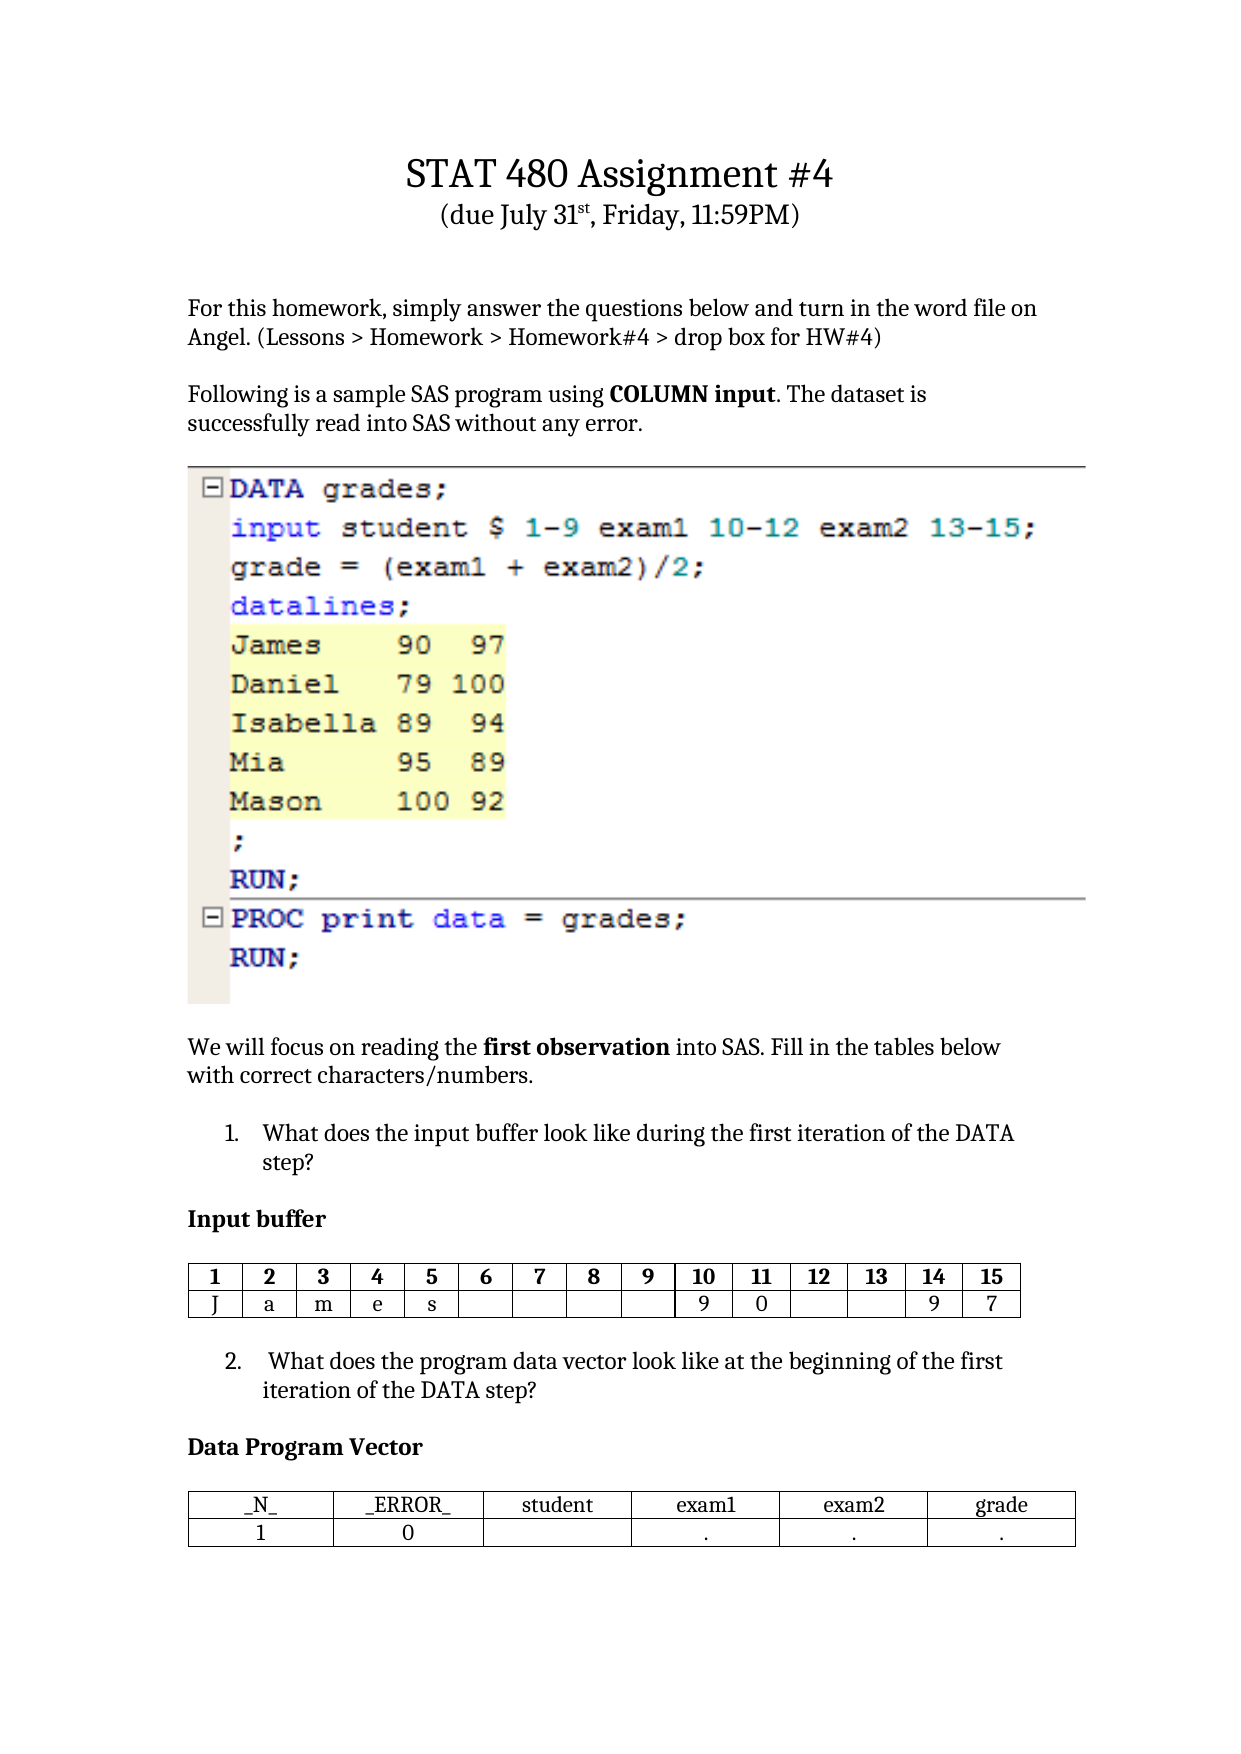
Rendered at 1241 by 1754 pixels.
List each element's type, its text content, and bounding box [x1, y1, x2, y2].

table_cell [848, 1291, 905, 1317]
table_header 8 [567, 1264, 621, 1290]
table_cell [622, 1291, 674, 1317]
table_header 1 [189, 1264, 242, 1290]
table_cell 9 [906, 1291, 962, 1317]
table_cell 1 [189, 1519, 333, 1546]
table_header exam1 [632, 1492, 779, 1518]
table_cell e [351, 1291, 404, 1317]
table_cell 7 [963, 1291, 1020, 1317]
table_cell 0 [733, 1291, 790, 1317]
table_header 10 [676, 1264, 732, 1290]
text STAT 480 Assignment #4 [187, 150, 1053, 198]
table_header 12 [791, 1264, 847, 1290]
table_header 15 [963, 1264, 1020, 1290]
list What does the program data vector look like at the beginning of the first iteration of the DATA step? [225, 1347, 1053, 1404]
table_header student [484, 1492, 631, 1518]
text Input buffer [187, 1205, 1053, 1234]
table_header 9 [622, 1264, 674, 1290]
table_header 14 [906, 1264, 962, 1290]
table_header 3 [297, 1264, 350, 1290]
table_cell m [297, 1291, 350, 1317]
table_cell [567, 1291, 621, 1317]
table_cell 9 [676, 1291, 732, 1317]
table_header 6 [459, 1264, 512, 1290]
table_header 5 [405, 1264, 458, 1290]
table_header exam2 [780, 1492, 927, 1518]
table_header grade [928, 1492, 1075, 1518]
table_header 2 [243, 1264, 296, 1290]
table_cell s [405, 1291, 458, 1317]
text We will focus on reading the first observation into SAS. Fill in the tables below with correct characters/numbers. [187, 1032, 1053, 1090]
table_header _ERROR_ [334, 1492, 483, 1518]
text Data Program Vector [187, 1433, 1053, 1462]
table_header 4 [351, 1264, 404, 1290]
table_cell a [243, 1291, 296, 1317]
table_header 7 [513, 1264, 566, 1290]
table_cell [484, 1519, 631, 1546]
text Following is a sample SAS program using COLUMN input. The dataset is successfully read into SAS without any error. [187, 380, 1053, 437]
table_header 13 [848, 1264, 905, 1290]
table_cell [459, 1291, 512, 1317]
table_cell . [632, 1519, 779, 1546]
text For this homework, simply answer the questions below and turn in the word file on Angel. (Lessons > Homework > Homework#4 > drop box for HW#4) [187, 294, 1053, 351]
table_cell . [928, 1519, 1075, 1546]
table_cell [791, 1291, 847, 1317]
table_header 11 [733, 1264, 790, 1290]
table_header _N_ [189, 1492, 333, 1518]
table_cell 0 [334, 1519, 483, 1546]
table_cell . [780, 1519, 927, 1546]
picture [187, 466, 1086, 1004]
list What does the input buffer look like during the first iteration of the DATA step? [225, 1119, 1053, 1176]
table_cell [513, 1291, 566, 1317]
text (due July 31st, Friday, 11:59PM) [187, 198, 1053, 231]
table_cell J [189, 1291, 242, 1317]
